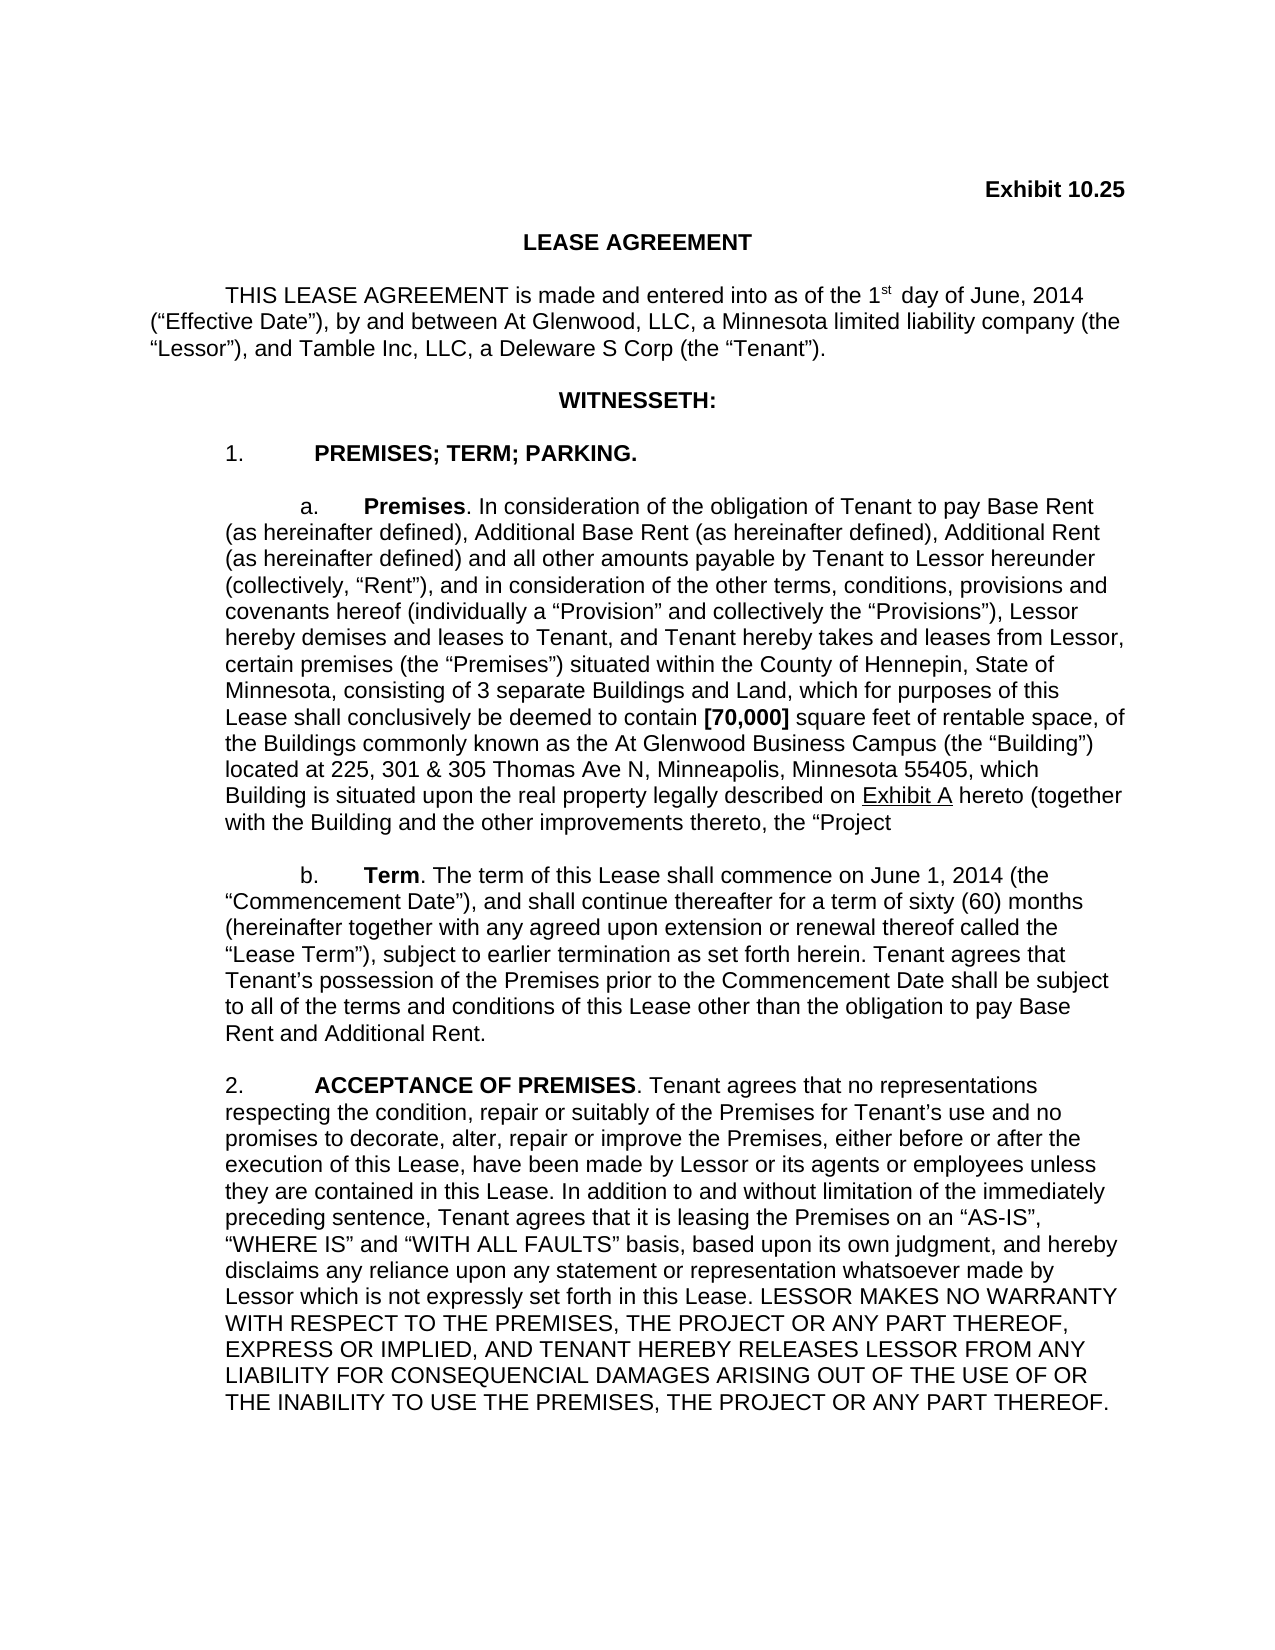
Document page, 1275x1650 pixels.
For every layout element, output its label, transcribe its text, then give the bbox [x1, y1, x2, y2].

text b. Term. The term of this Lease shall commence on June 1, 2014 (the “Commencement Date”), and shall continue thereafter for a term of sixty (60) months (hereinafter together with any agreed upon extension or renewal thereof called the “Lease Term”), subject to earlier termination as set forth herein. Tenant agrees that Tenant’s possession of the Premises prior to the Commencement Date shall be subject to all of the terms and conditions of this Lease other than the obligation to pay Base Rent and Additional Rent. [225, 862, 1125, 1046]
text Exhibit 10.25 [150, 176, 1125, 203]
text 2. ACCEPTANCE OF PREMISES. Tenant agrees that no representations respecting the condition, repair or suitably of the Premises for Tenant’s use and no promises to decorate, alter, repair or improve the Premises, either before or after the execution of this Lease, have been made by Lessor or its agents or employees unless they are contained in this Lease. In addition to and without limitation of the immediately preceding sentence, Tenant agrees that it is leasing the Premises on an “AS-IS”, “WHERE IS” and “WITH ALL FAULTS” basis, based upon its own judgment, and hereby disclaims any reliance upon any statement or representation whatsoever made by Lessor which is not expressly set forth in this Lease. LESSOR MAKES NO WARRANTY WITH RESPECT TO THE PREMISES, THE PROJECT OR ANY PART THEREOF, EXPRESS OR IMPLIED, AND TENANT HEREBY RELEASES LESSOR FROM ANY LIABILITY FOR CONSEQUENCIAL DAMAGES ARISING OUT OF THE USE OF OR THE INABILITY TO USE THE PREMISES, THE PROJECT OR ANY PART THEREOF. [225, 1072, 1125, 1415]
text THIS LEASE AGREEMENT is made and entered into as of the 1st day of June, 2014 (“Effective Date”), by and between At Glenwood, LLC, a Minnesota limited liability company (the “Lessor”), and Tamble Inc, LLC, a Deleware S Corp (the “Tenant”). [150, 282, 1125, 361]
text 1. PREMISES; TERM; PARKING. [150, 440, 1125, 466]
text LEASE AGREEMENT [150, 229, 1125, 255]
text a. Premises. In consideration of the obligation of Tenant to pay Base Rent (as hereinafter defined), Additional Base Rent (as hereinafter defined), Additional Rent (as hereinafter defined) and all other amounts payable by Tenant to Lessor hereunder (collectively, “Rent”), and in consideration of the other terms, conditions, provisions and covenants hereof (individually a “Provision” and collectively the “Provisions”), Lessor hereby demises and leases to Tenant, and Tenant hereby takes and leases from Lessor, certain premises (the “Premises”) situated within the County of Hennepin, State of Minnesota, consisting of 3 separate Buildings and Land, which for purposes of this Lease shall conclusively be deemed to contain [70,000] square feet of rentable space, of the Buildings commonly known as the At Glenwood Business Campus (the “Building”) located at 225, 301 & 305 Thomas Ave N, Minneapolis, Minnesota 55405, which Building is situated upon the real property legally described on Exhibit A hereto (together with the Building and the other improvements thereto, the “Project [225, 493, 1125, 835]
text WITNESSETH: [150, 387, 1125, 413]
